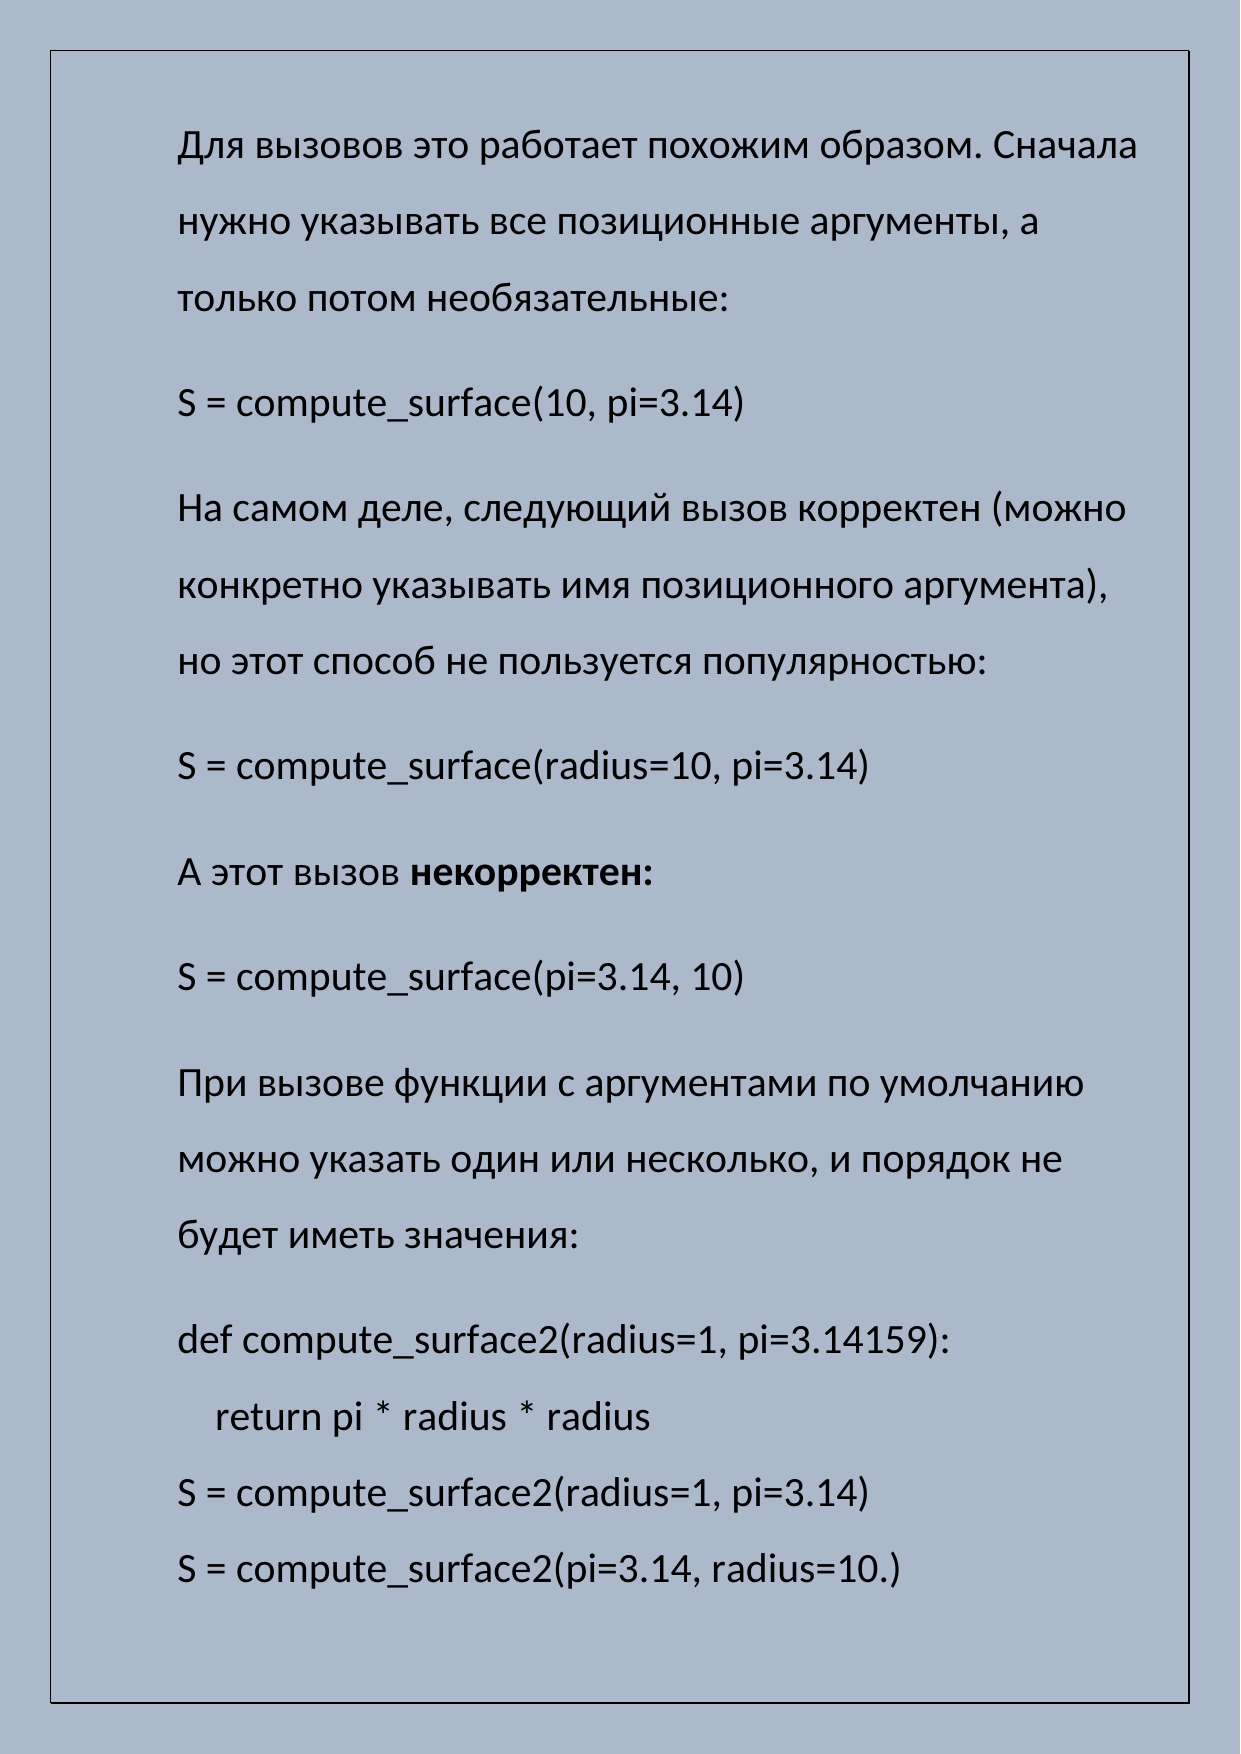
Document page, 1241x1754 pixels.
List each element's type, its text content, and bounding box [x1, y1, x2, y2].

text def compute_surface2(radius=1, pi=3.14159): [177, 1313, 1151, 1364]
text Для вызовов это работает похожим образом. Сначала нужно указывать все позиционные аргументы, а только потом необязательные: [177, 118, 1151, 321]
text S = compute_surface(pi=3.14, 10) [177, 950, 1151, 1001]
text На самом деле, следующий вызов корректен (можно конкретно указывать имя позиционного аргумента), но этот способ не пользуется популярностью: [177, 481, 1151, 685]
text S = compute_surface(radius=10, pi=3.14) [177, 739, 1151, 790]
text При вызове функции с аргументами по умолчанию можно указать один или несколько, и порядок не будет иметь значения: [177, 1056, 1151, 1259]
text return pi * radius * radius [177, 1390, 1151, 1441]
text S = compute_surface2(pi=3.14, radius=10.) [177, 1542, 1151, 1593]
text S = compute_surface(10, pi=3.14) [177, 376, 1151, 427]
text А этот вызов некорректен: [177, 845, 1151, 896]
text S = compute_surface2(radius=1, pi=3.14) [177, 1466, 1151, 1517]
